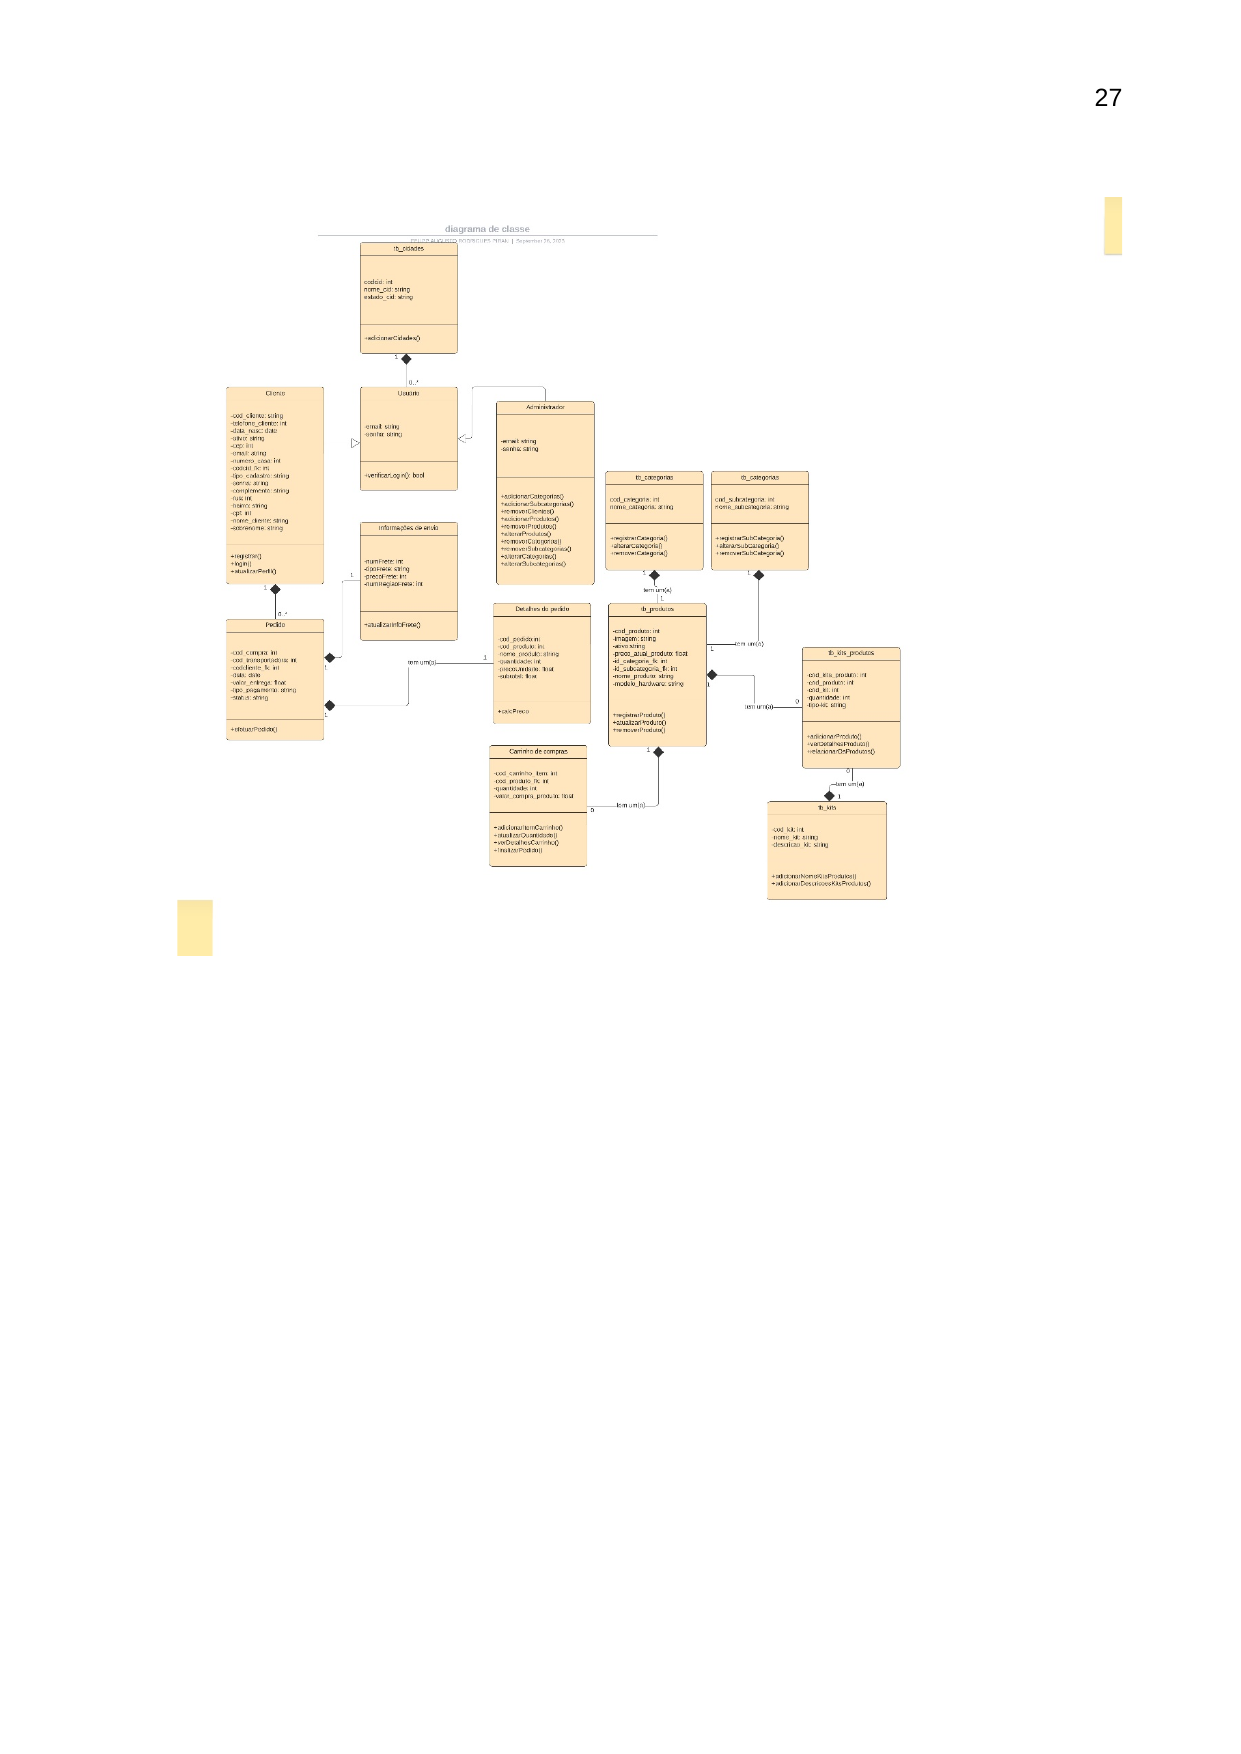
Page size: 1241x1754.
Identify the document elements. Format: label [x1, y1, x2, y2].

picture [177, 197, 1123, 956]
